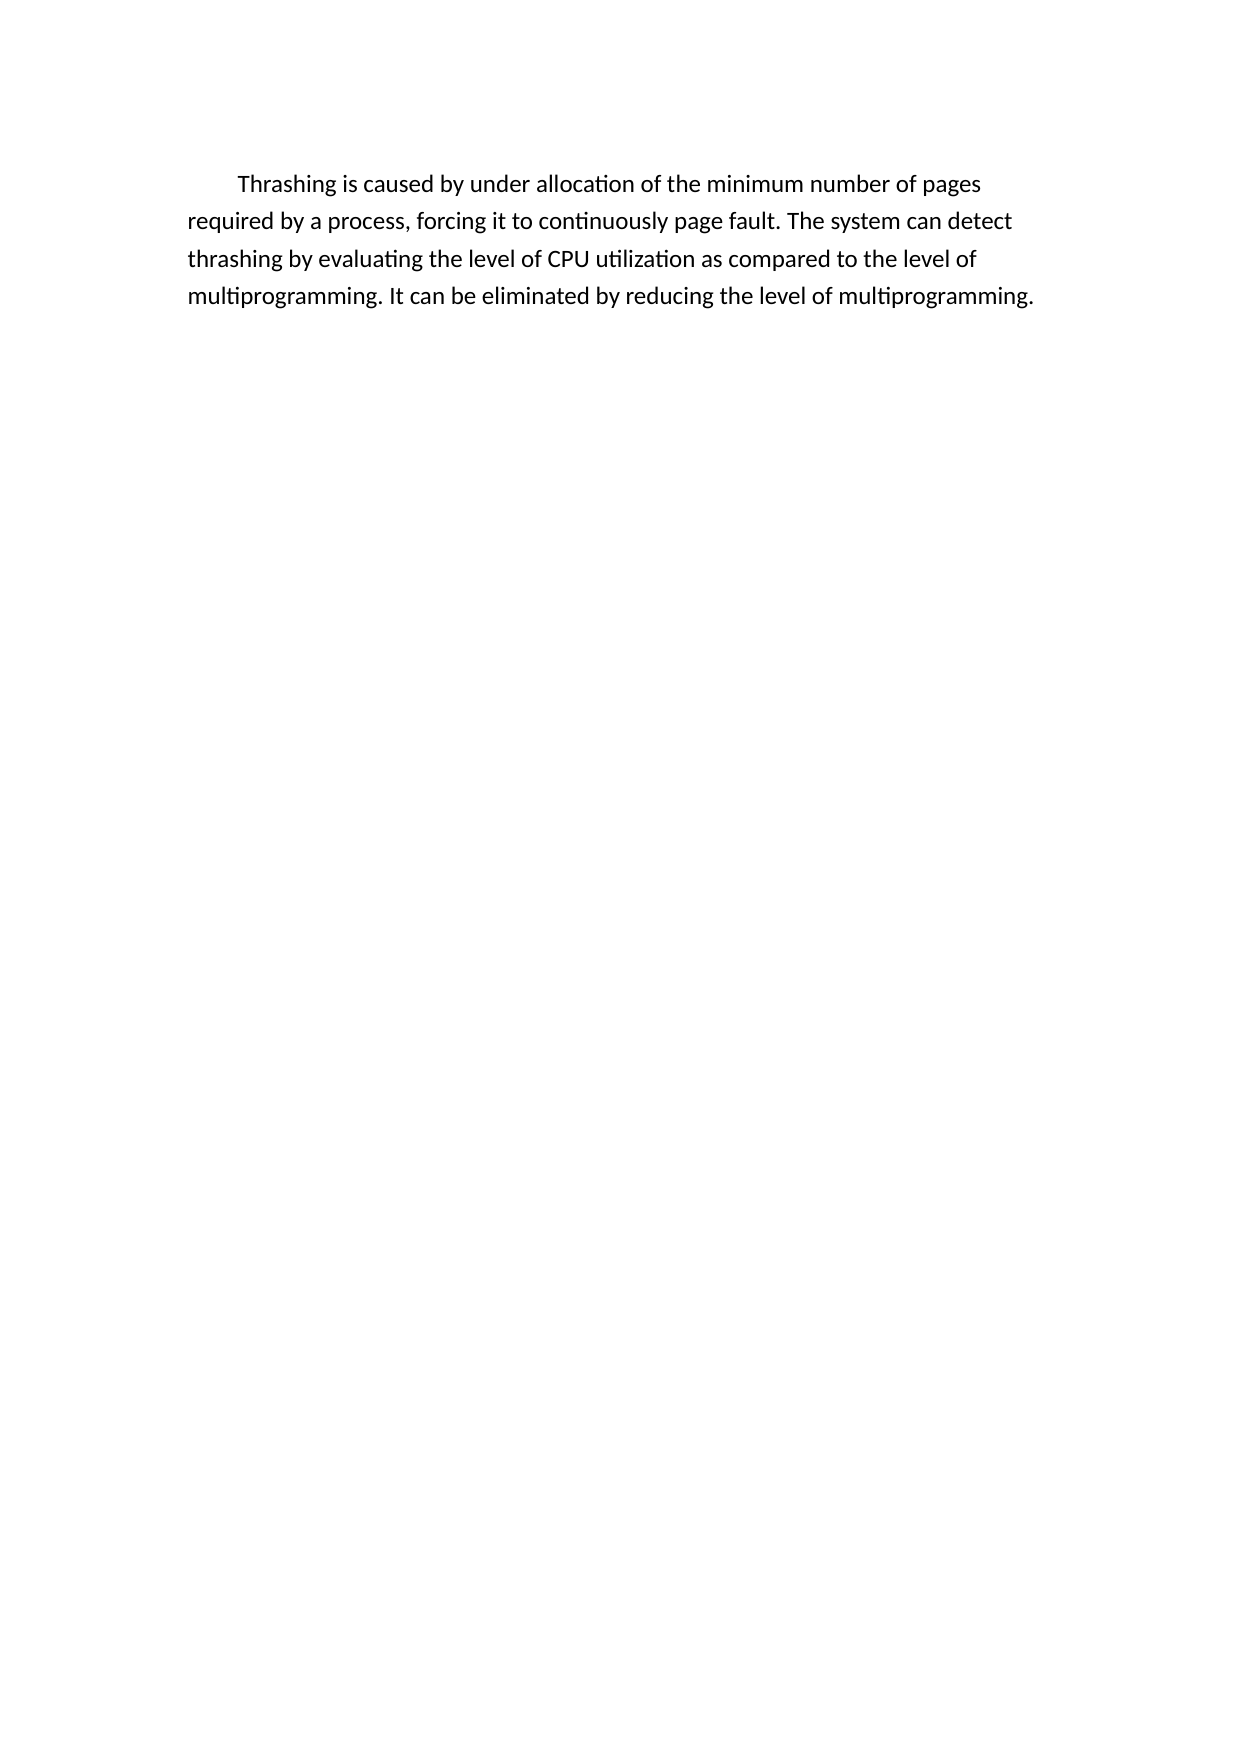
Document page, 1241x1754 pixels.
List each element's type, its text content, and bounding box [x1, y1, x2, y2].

text Thrashing is caused by under allocation of the minimum number of pages required by a process, forcing it to continuously page fault. The system can detect thrashing by evaluating the level of CPU utilization as compared to the level of multiprogramming. It can be eliminated by reducing the level of multiprogramming. [187, 164, 1053, 314]
